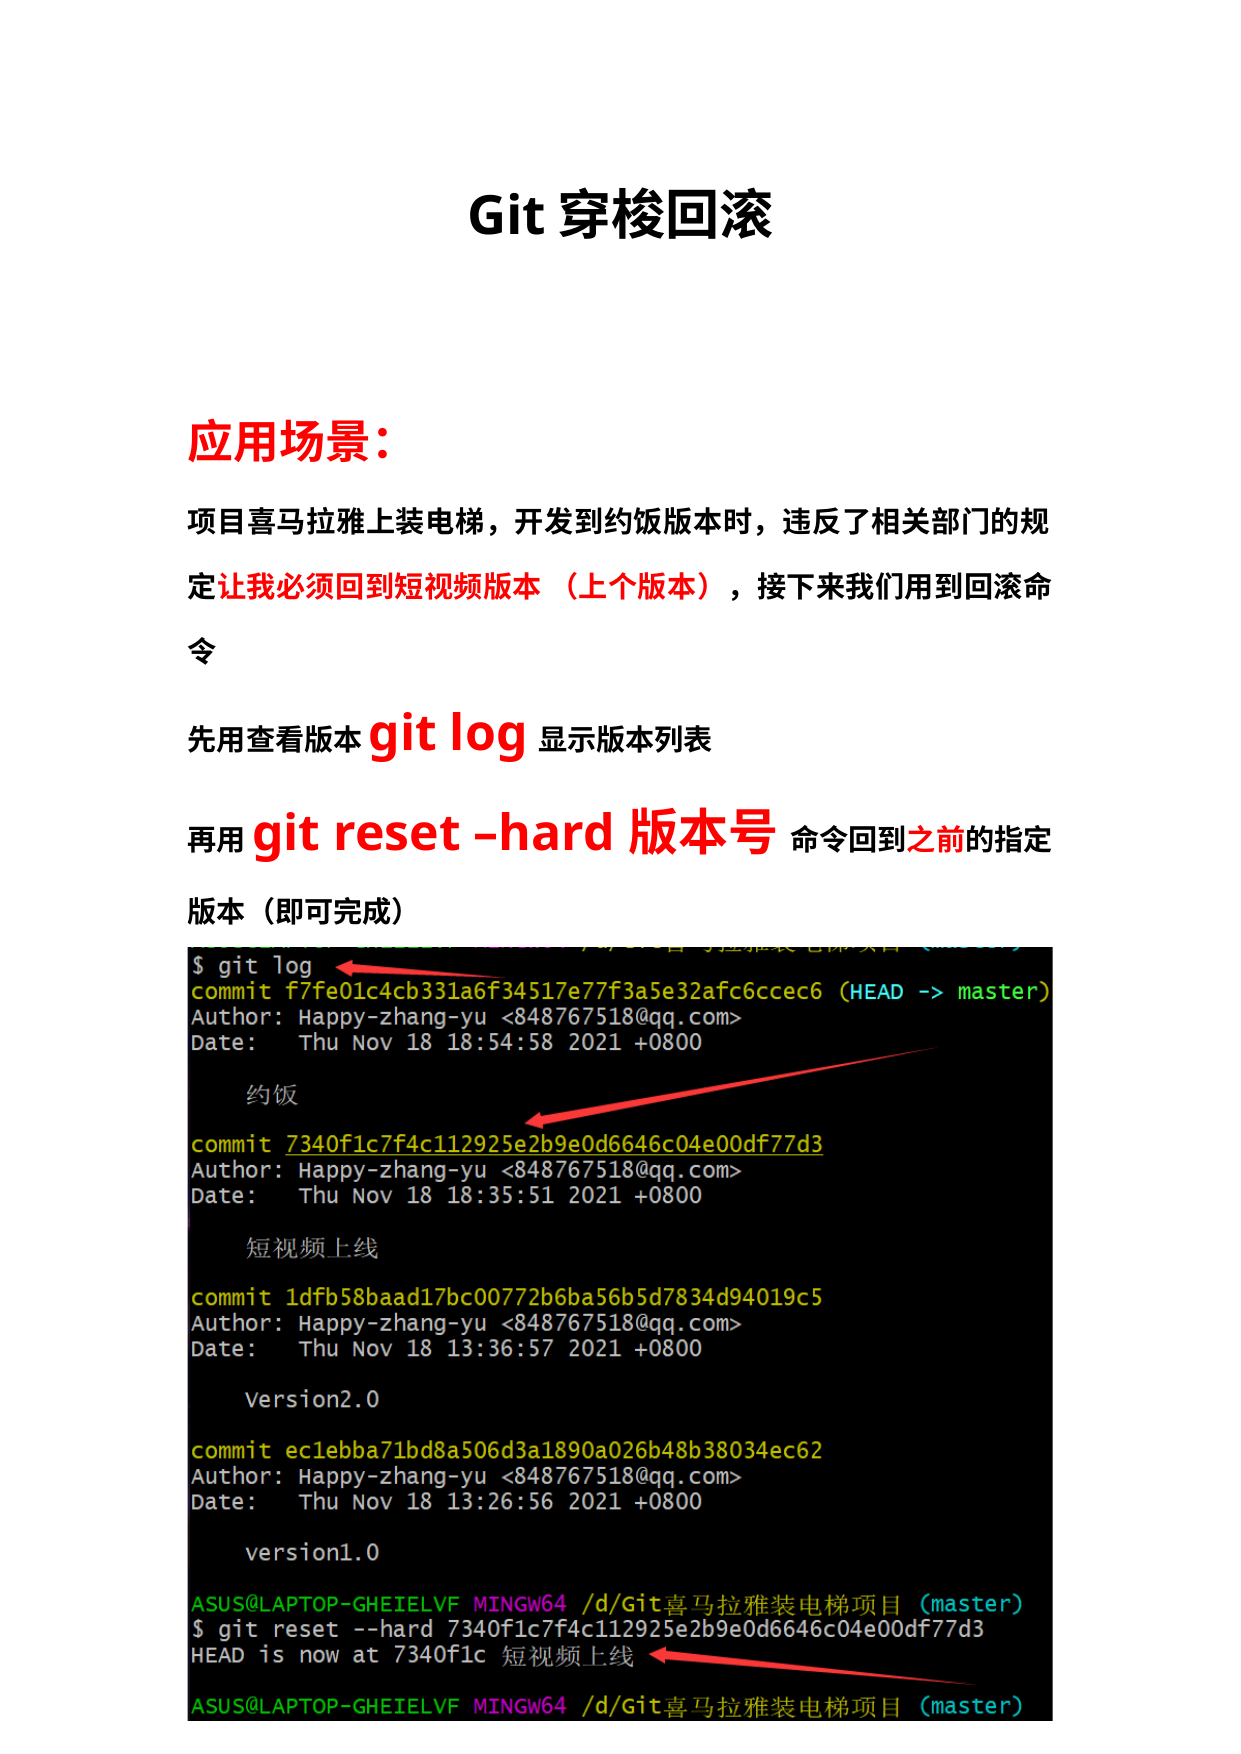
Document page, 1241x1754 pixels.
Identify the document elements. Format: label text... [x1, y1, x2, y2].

text 项目喜马拉雅上装电梯，开发到约饭版本时，违反了相关部门的规定让我必须回到短视频版本 （上个版本），接下来我们用到回滚命令 [187, 487, 1053, 682]
text Git穿梭回滚 [187, 162, 1053, 259]
text 先用查看版本git log显示版本列表 [187, 682, 1053, 779]
text 应用场景： [187, 389, 1053, 487]
picture [187, 947, 1053, 1721]
text 再用git reset –hard 版本号 命令回到之前的指定版本（即可完成） [187, 779, 1053, 942]
